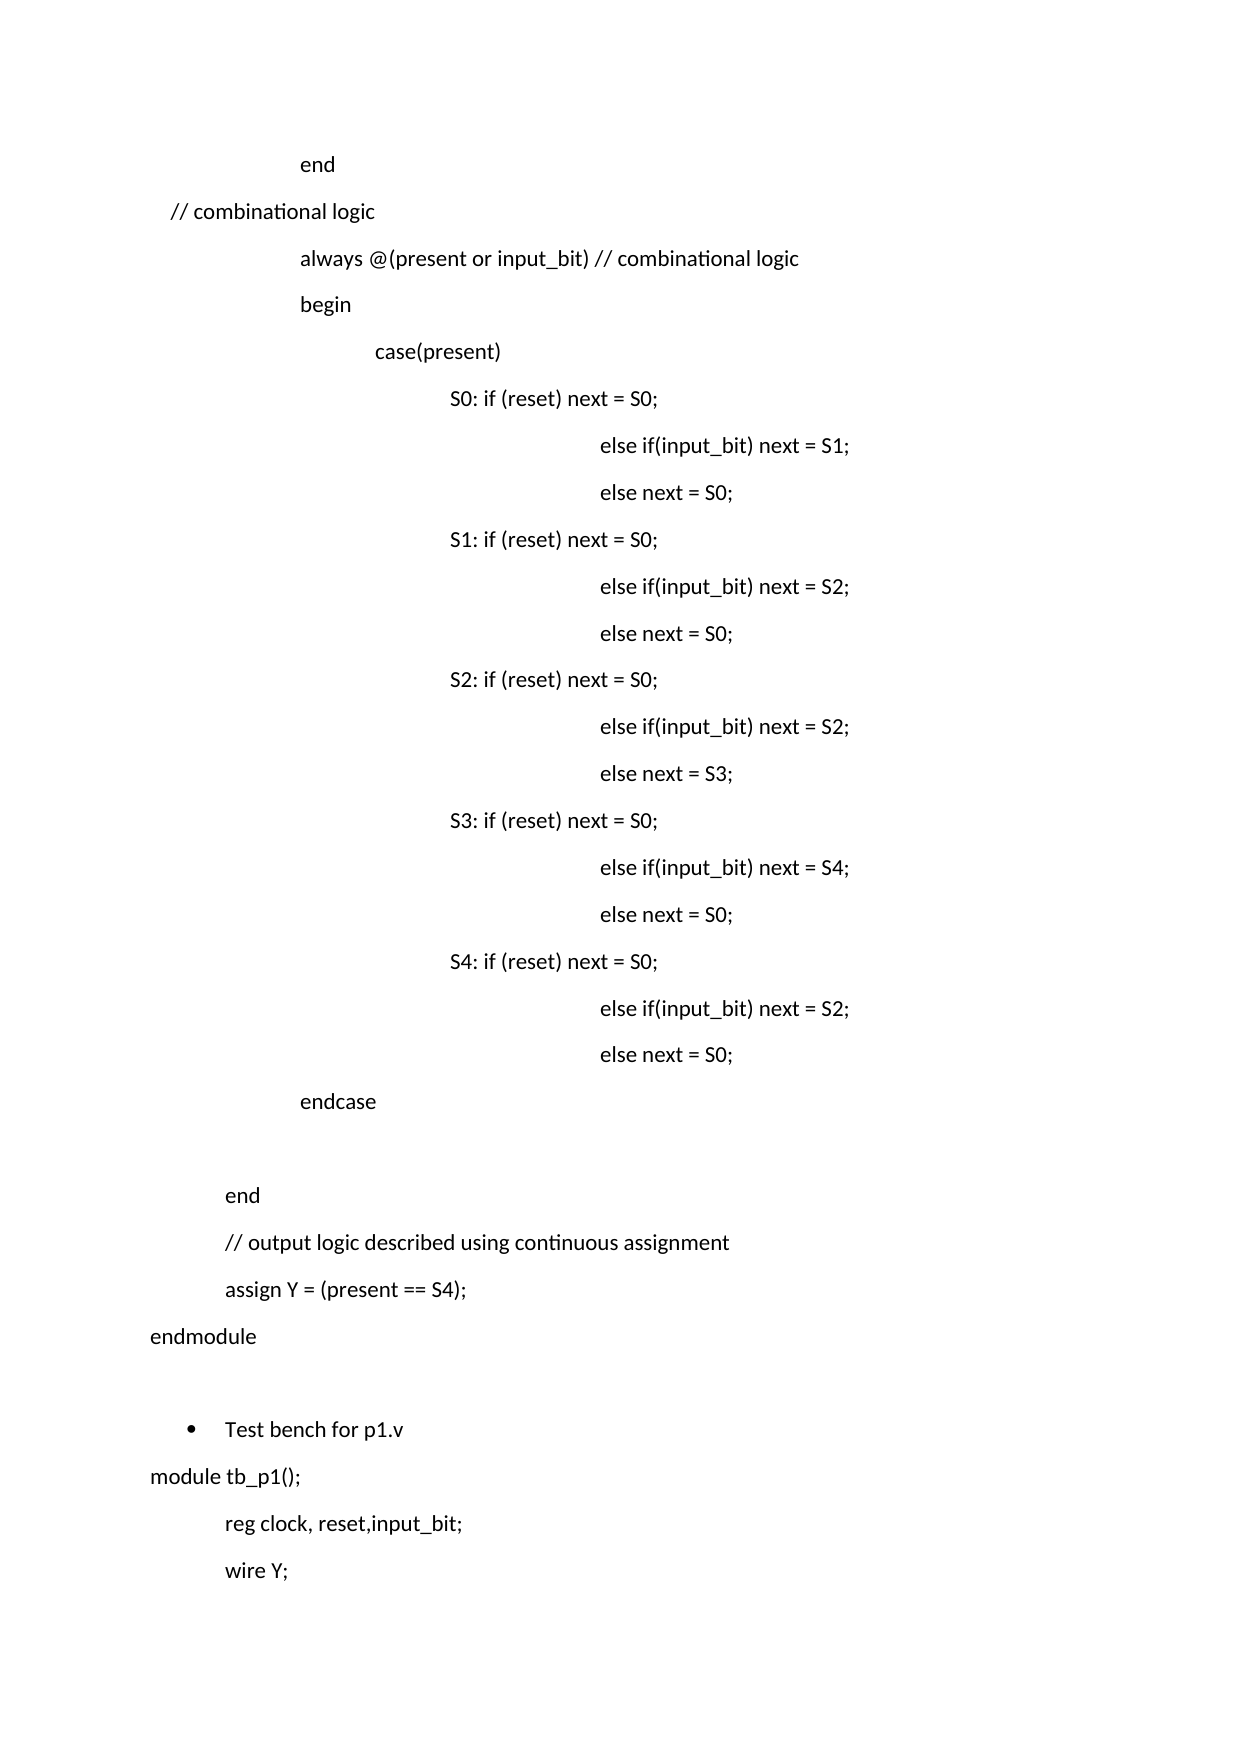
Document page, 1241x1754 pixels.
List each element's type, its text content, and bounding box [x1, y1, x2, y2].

text end [150, 150, 1090, 178]
text endmodule [150, 1322, 1090, 1350]
text assign Y = (present == S4); [150, 1275, 1090, 1303]
text end [150, 1181, 1090, 1209]
text wire Y; [150, 1556, 1090, 1584]
text endcase [150, 1087, 1090, 1116]
text // combinational logic [150, 197, 1090, 225]
text else if(input_bit) next = S2; [150, 994, 1090, 1022]
text else next = S0; [150, 478, 1090, 506]
text else if(input_bit) next = S4; [150, 853, 1090, 881]
text else if(input_bit) next = S1; [150, 431, 1090, 459]
text S1: if (reset) next = S0; [150, 525, 1090, 553]
text else next = S0; [150, 1041, 1090, 1069]
text else if(input_bit) next = S2; [150, 712, 1090, 741]
text reg clock, reset,input_bit; [150, 1509, 1090, 1537]
text always @(present or input_bit) // combinational logic [150, 244, 1090, 272]
text S4: if (reset) next = S0; [150, 947, 1090, 975]
text else next = S3; [150, 759, 1090, 787]
text S2: if (reset) next = S0; [150, 666, 1090, 694]
list Test bench for p1.v [187, 1416, 1090, 1444]
text case(present) [150, 337, 1090, 366]
text else next = S0; [150, 900, 1090, 928]
text begin [150, 291, 1090, 319]
text S3: if (reset) next = S0; [150, 806, 1090, 834]
text module tb_p1(); [150, 1462, 1090, 1491]
text else next = S0; [150, 619, 1090, 647]
text else if(input_bit) next = S2; [150, 572, 1090, 600]
text // output logic described using continuous assignment [150, 1228, 1090, 1256]
text S0: if (reset) next = S0; [150, 384, 1090, 412]
